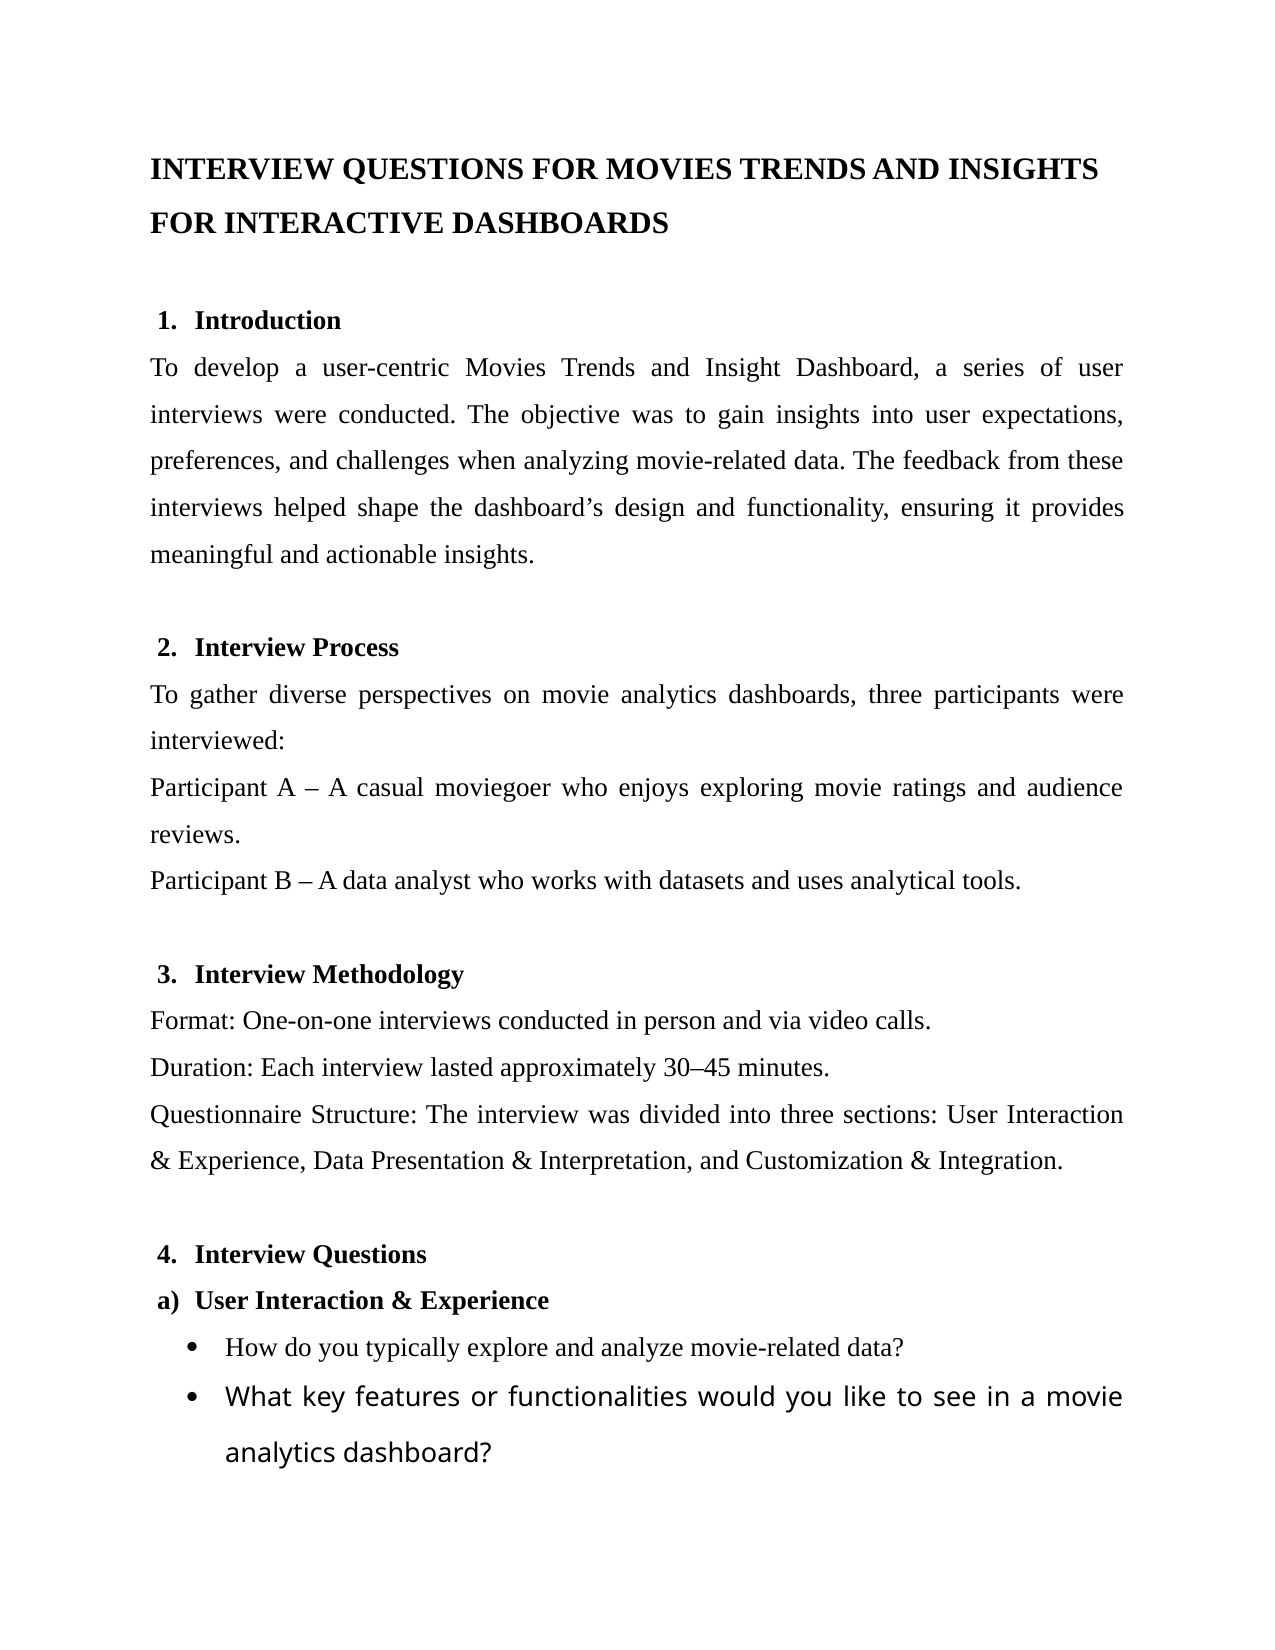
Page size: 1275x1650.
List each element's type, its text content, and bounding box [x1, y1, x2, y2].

text Participant A – A casual moviegoer who enjoys exploring movie ratings and audience reviews. [150, 771, 1125, 849]
list How do you typically explore and analyze movie-related data? [187, 1331, 1125, 1362]
list Interview Methodology [157, 958, 1125, 989]
text INTERVIEW QUESTIONS FOR MOVIES TRENDS AND INSIGHTS FOR INTERACTIVE DASHBOARDS [150, 150, 1125, 240]
text Format: One-on-one interviews conducted in person and via video calls. [150, 1004, 1125, 1036]
list Interview Process [157, 631, 1125, 662]
list What key features or functionalities would you like to see in a movie analytics dashboard? [187, 1378, 1125, 1470]
list Introduction [157, 304, 1125, 336]
list User Interaction & Experience [157, 1284, 1125, 1316]
text To develop a user-centric Movies Trends and Insight Dashboard, a series of user interviews were conducted. The objective was to gain insights into user expectations, preferences, and challenges when analyzing movie-related data. The feedback from these interviews helped shape the dashboard’s design and functionality, ensuring it provides meaningful and actionable insights. [150, 351, 1125, 569]
text Duration: Each interview lasted approximately 30–45 minutes. [150, 1051, 1125, 1082]
text Questionnaire Structure: The interview was divided into three sections: User Interaction & Experience, Data Presentation & Interpretation, and Customization & Integration. [150, 1098, 1125, 1176]
text Participant B – A data analyst who works with datasets and uses analytical tools. [150, 864, 1125, 896]
text To gather diverse perspectives on movie analytics dashboards, three participants were interviewed: [150, 678, 1125, 756]
list Interview Questions [157, 1238, 1125, 1269]
